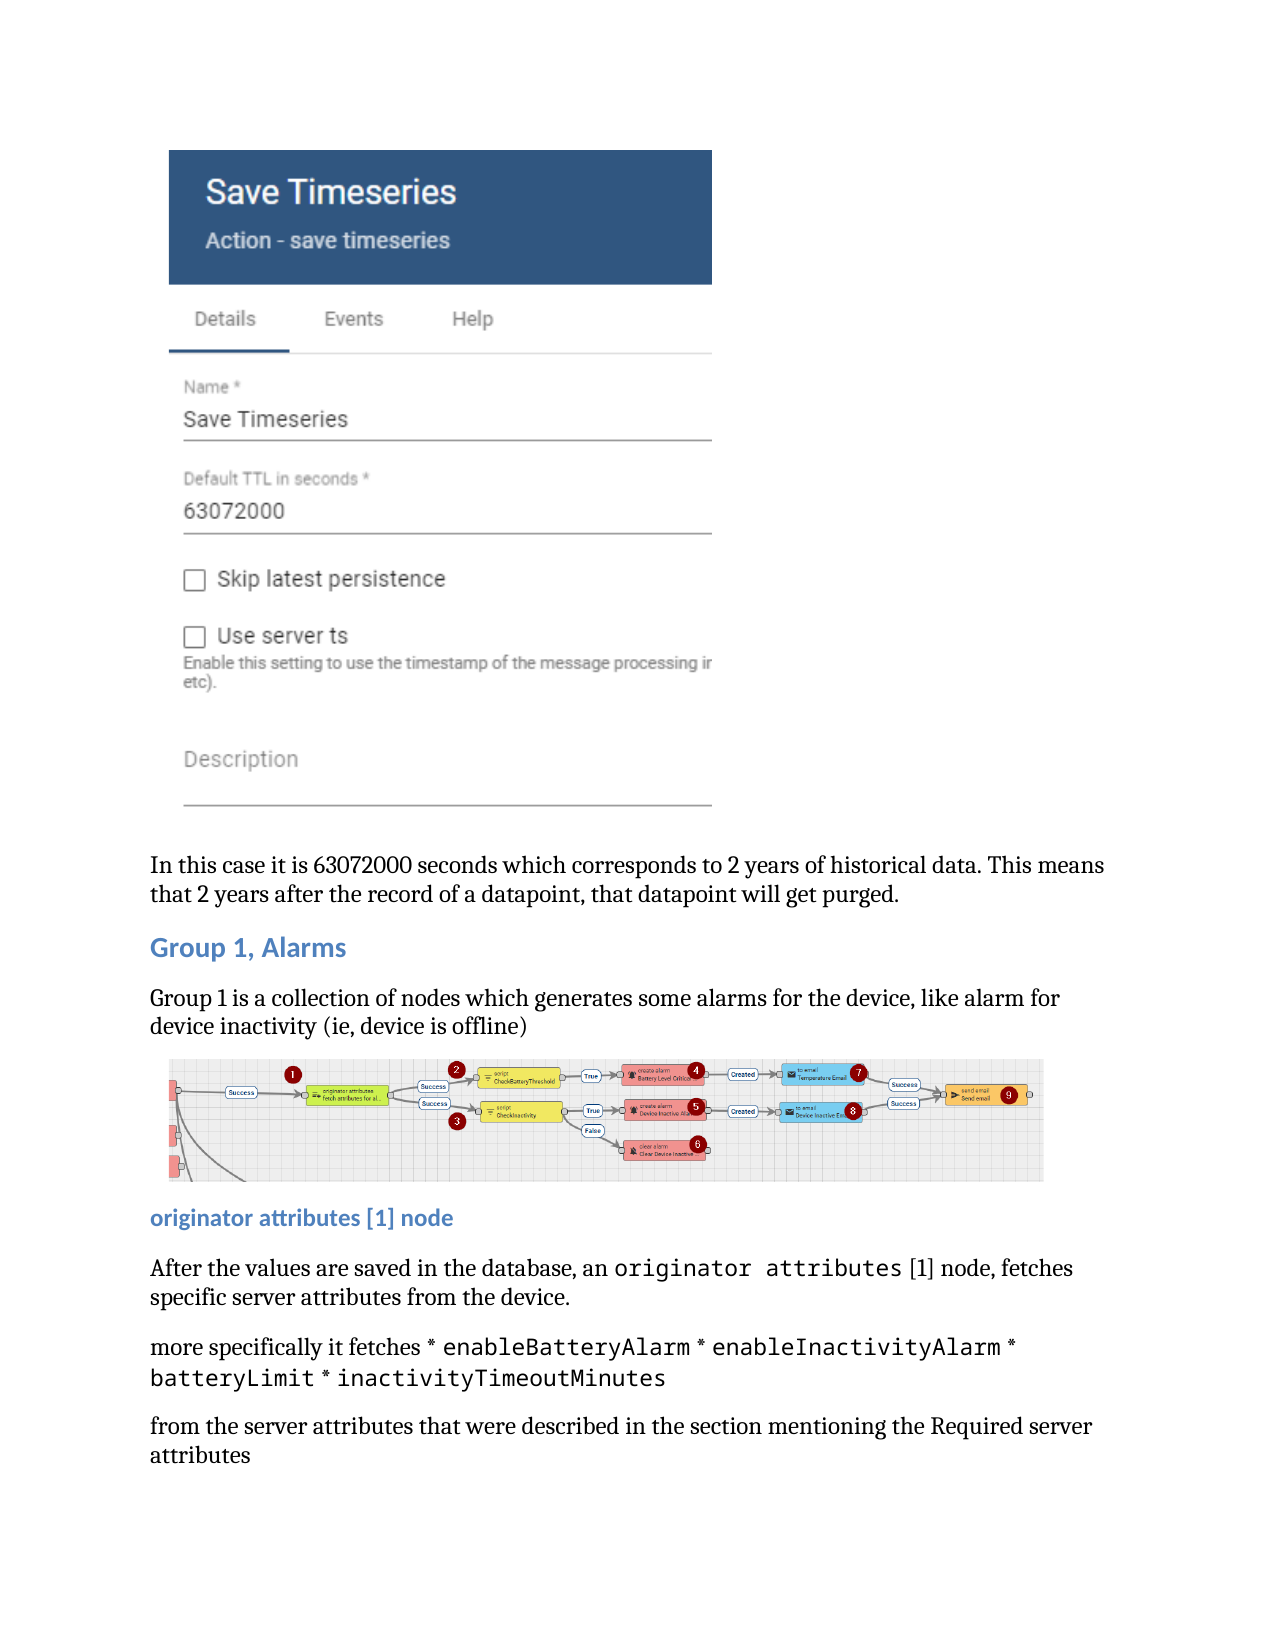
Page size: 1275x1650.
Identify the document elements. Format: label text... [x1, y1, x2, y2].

picture [168, 1059, 1044, 1182]
text Group 1 is a collection of nodes which generates some alarms for the device, like alarm for device inactivity (ie, device is offline) [150, 983, 1125, 1041]
text more specifically it fetches * enableBatteryAlarm * enableInactivityAlarm * batteryLimit * inactivityTimeoutMinutes [150, 1331, 1125, 1393]
text from the server attributes that were described in the section mentioning the Required server attributes [150, 1412, 1125, 1469]
subtitle Group 1, Alarms [150, 929, 1125, 965]
text In this case it is 63072000 seconds which corresponds to 2 years of historical data. This means that 2 years after the record of a datapoint, that datapoint will get purged. [150, 851, 1125, 908]
text After the values are saved in the database, an originator attributes [1] node, fetches specific server attributes from the device. [150, 1252, 1125, 1312]
subtitle originator attributes [1] node [150, 1203, 1125, 1233]
picture [168, 150, 712, 832]
